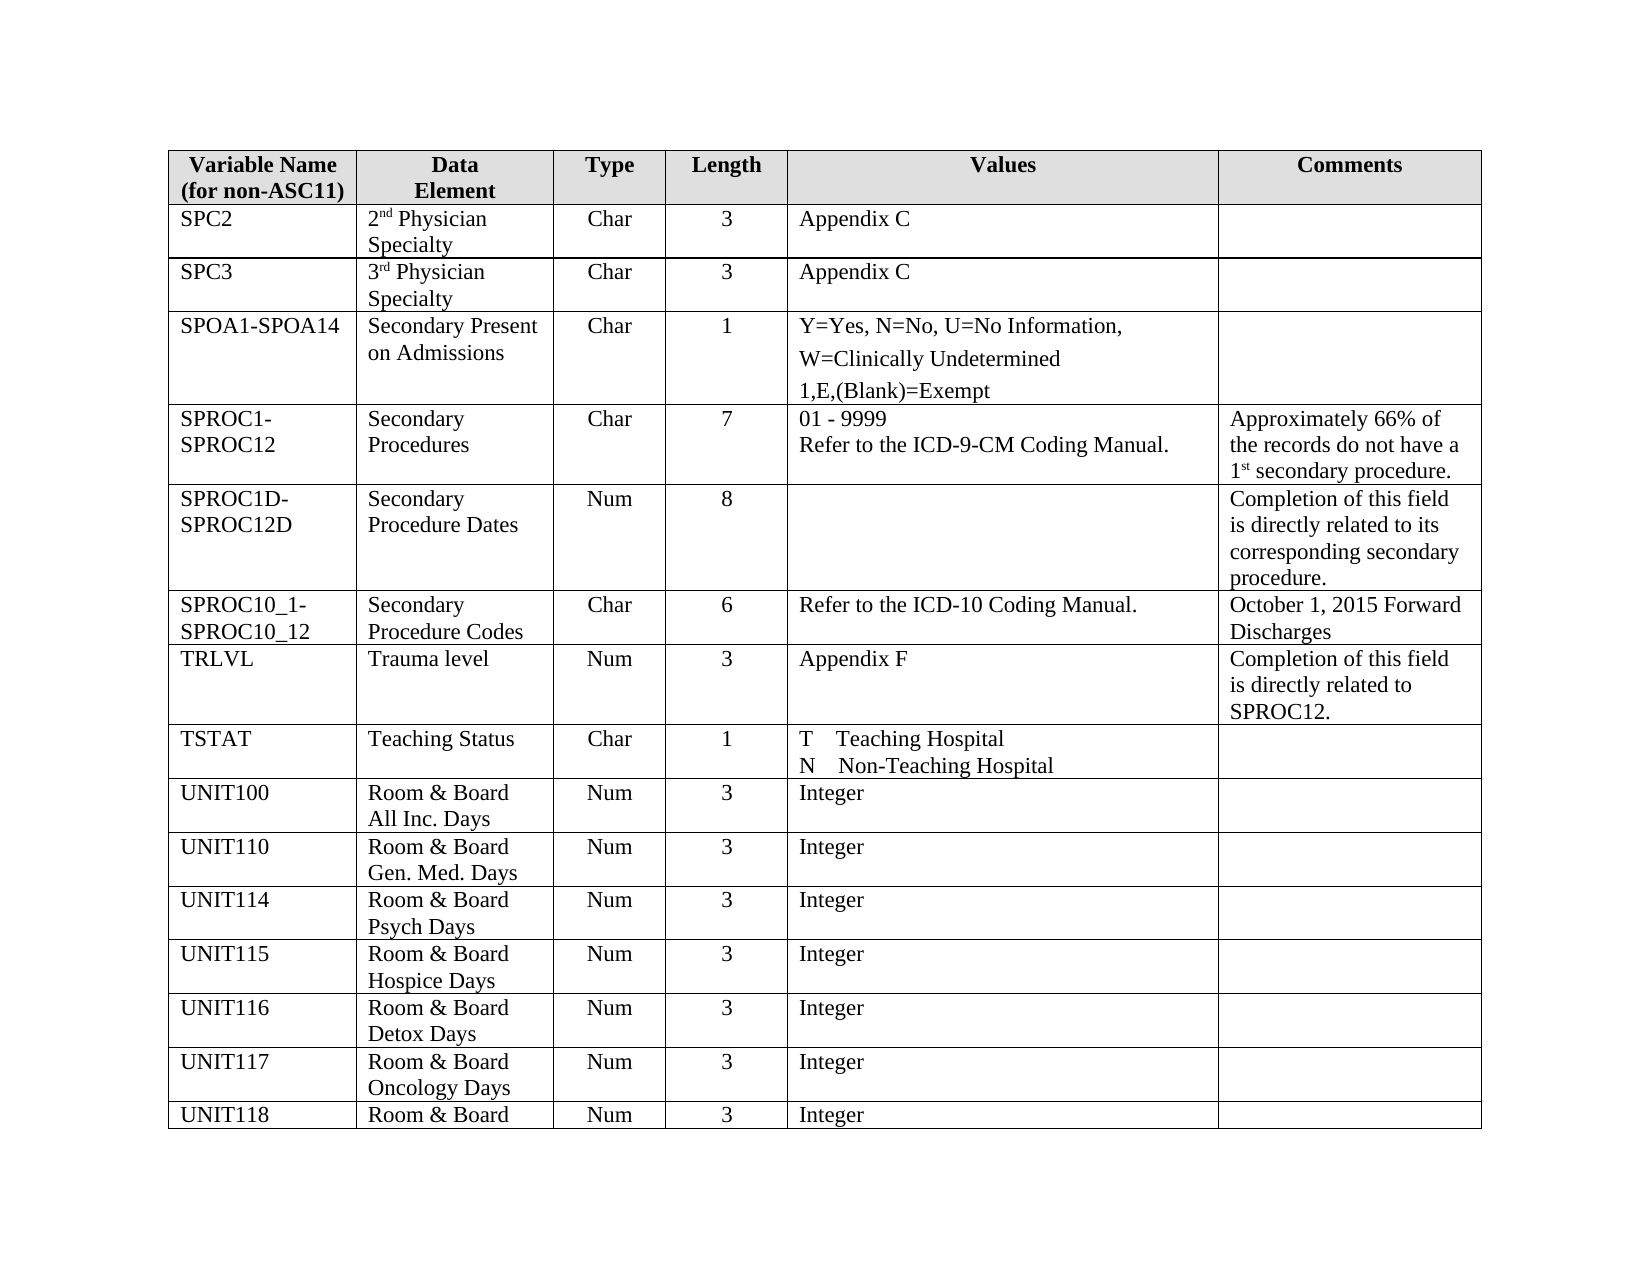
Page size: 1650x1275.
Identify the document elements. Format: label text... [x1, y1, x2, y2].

table_cell [1219, 1048, 1481, 1101]
table_cell Char [554, 259, 665, 311]
table_cell 3 [666, 887, 787, 939]
table_cell [1219, 833, 1481, 886]
table_header Values [788, 151, 1218, 204]
table_cell UNIT110 [169, 833, 356, 886]
table_cell 3 [666, 994, 787, 1047]
table_cell [1219, 994, 1481, 1047]
table_cell SPROC1-SPROC12 [169, 405, 356, 484]
table_cell Num [554, 833, 665, 886]
table_cell [1219, 1102, 1481, 1128]
table_cell UNIT116 [169, 994, 356, 1047]
table_cell TRLVL [169, 645, 356, 724]
table_cell Integer [788, 1048, 1218, 1101]
table_cell Secondary Present on Admissions [357, 312, 553, 404]
table_cell Secondary Procedures [357, 405, 553, 484]
table_cell 1 [666, 725, 787, 778]
table_cell Num [554, 940, 665, 993]
table_cell UNIT115 [169, 940, 356, 993]
table_cell Completion of this field is directly related to SPROC12. [1219, 645, 1481, 724]
table_cell Room & Board Hospice Days [357, 940, 553, 993]
table_cell Num [554, 887, 665, 939]
table_cell Num [554, 645, 665, 724]
table_cell SPROC10_1-SPROC10_12 [169, 591, 356, 644]
table_cell SPOA1-SPOA14 [169, 312, 356, 404]
table_cell Char [554, 725, 665, 778]
table_cell Room & Board Gen. Med. Days [357, 833, 553, 886]
table_cell 1 [666, 312, 787, 404]
table_cell [1219, 887, 1481, 939]
table_cell 3 [666, 940, 787, 993]
table_cell 3 [666, 645, 787, 724]
table_cell Completion of this field is directly related to its corresponding secondary procedure. [1219, 485, 1481, 590]
table_cell UNIT118 [169, 1102, 356, 1128]
table_cell Appendix F [788, 645, 1218, 724]
table_cell 3 [666, 833, 787, 886]
table_cell Y=Yes, N=No, U=No Information, W=Clinically Undetermined 1,E,(Blank)=Exempt [788, 312, 1218, 404]
table_cell [1219, 312, 1481, 404]
table_cell Integer [788, 994, 1218, 1047]
table_cell 3 [666, 1048, 787, 1101]
table_cell 3rd Physician Specialty [357, 259, 553, 311]
table_cell Teaching Status [357, 725, 553, 778]
table_cell UNIT114 [169, 887, 356, 939]
table_cell 3 [666, 205, 787, 257]
table_cell Room & Board Rehab Days [357, 1102, 553, 1128]
table_header Length [666, 151, 787, 204]
table_header Data Element [357, 151, 553, 204]
table_cell 2nd Physician Specialty [357, 205, 553, 257]
table_cell 3 [666, 259, 787, 311]
table_cell Secondary Procedure Codes [357, 591, 553, 644]
table_cell 7 [666, 405, 787, 484]
table_cell UNIT117 [169, 1048, 356, 1101]
table_header Type [554, 151, 665, 204]
table_cell [1219, 779, 1481, 832]
table_cell Num [554, 1102, 665, 1128]
table_cell T Teaching Hospital N Non-Teaching Hospital [788, 725, 1218, 778]
table_cell 3 [666, 1102, 787, 1128]
table_cell [1219, 259, 1481, 311]
table_cell 8 [666, 485, 787, 590]
table_cell Secondary Procedure Dates [357, 485, 553, 590]
table_cell Integer [788, 833, 1218, 886]
table_cell Room & Board Psych Days [357, 887, 553, 939]
table_cell [1219, 725, 1481, 778]
table_cell Integer [788, 940, 1218, 993]
table_cell Num [554, 485, 665, 590]
table_cell 3 [666, 779, 787, 832]
table_cell Num [554, 779, 665, 832]
table_cell Appendix C [788, 205, 1218, 257]
table_cell SPROC1D-SPROC12D [169, 485, 356, 590]
table_cell Num [554, 994, 665, 1047]
table_cell October 1, 2015 Forward Discharges [1219, 591, 1481, 644]
table_cell Integer [788, 887, 1218, 939]
table_cell UNIT100 [169, 779, 356, 832]
table_cell 6 [666, 591, 787, 644]
table_cell Appendix C [788, 259, 1218, 311]
table_cell Integer [788, 1102, 1218, 1128]
table_header Comments [1219, 151, 1481, 204]
table_cell Room & Board All Inc. Days [357, 779, 553, 832]
table_cell Refer to the ICD-10 Coding Manual. [788, 591, 1218, 644]
table_cell Char [554, 312, 665, 404]
table_cell [1219, 205, 1481, 257]
table_cell Room & Board Detox Days [357, 994, 553, 1047]
table_cell Char [554, 405, 665, 484]
table_cell [1219, 940, 1481, 993]
table_cell [788, 485, 1218, 590]
table_cell Room & Board Oncology Days [357, 1048, 553, 1101]
table_header Variable Name (for non-ASC11) [169, 151, 356, 204]
table_cell TSTAT [169, 725, 356, 778]
table_cell 01 - 9999 Refer to the ICD-9-CM Coding Manual. [788, 405, 1218, 484]
table_cell SPC3 [169, 259, 356, 311]
table_cell Char [554, 205, 665, 257]
table_cell SPC2 [169, 205, 356, 257]
table_cell Num [554, 1048, 665, 1101]
table_cell Trauma level [357, 645, 553, 724]
table_cell Integer [788, 779, 1218, 832]
table_cell Char [554, 591, 665, 644]
table_cell Approximately 66% of the records do not have a 1st secondary procedure. [1219, 405, 1481, 484]
